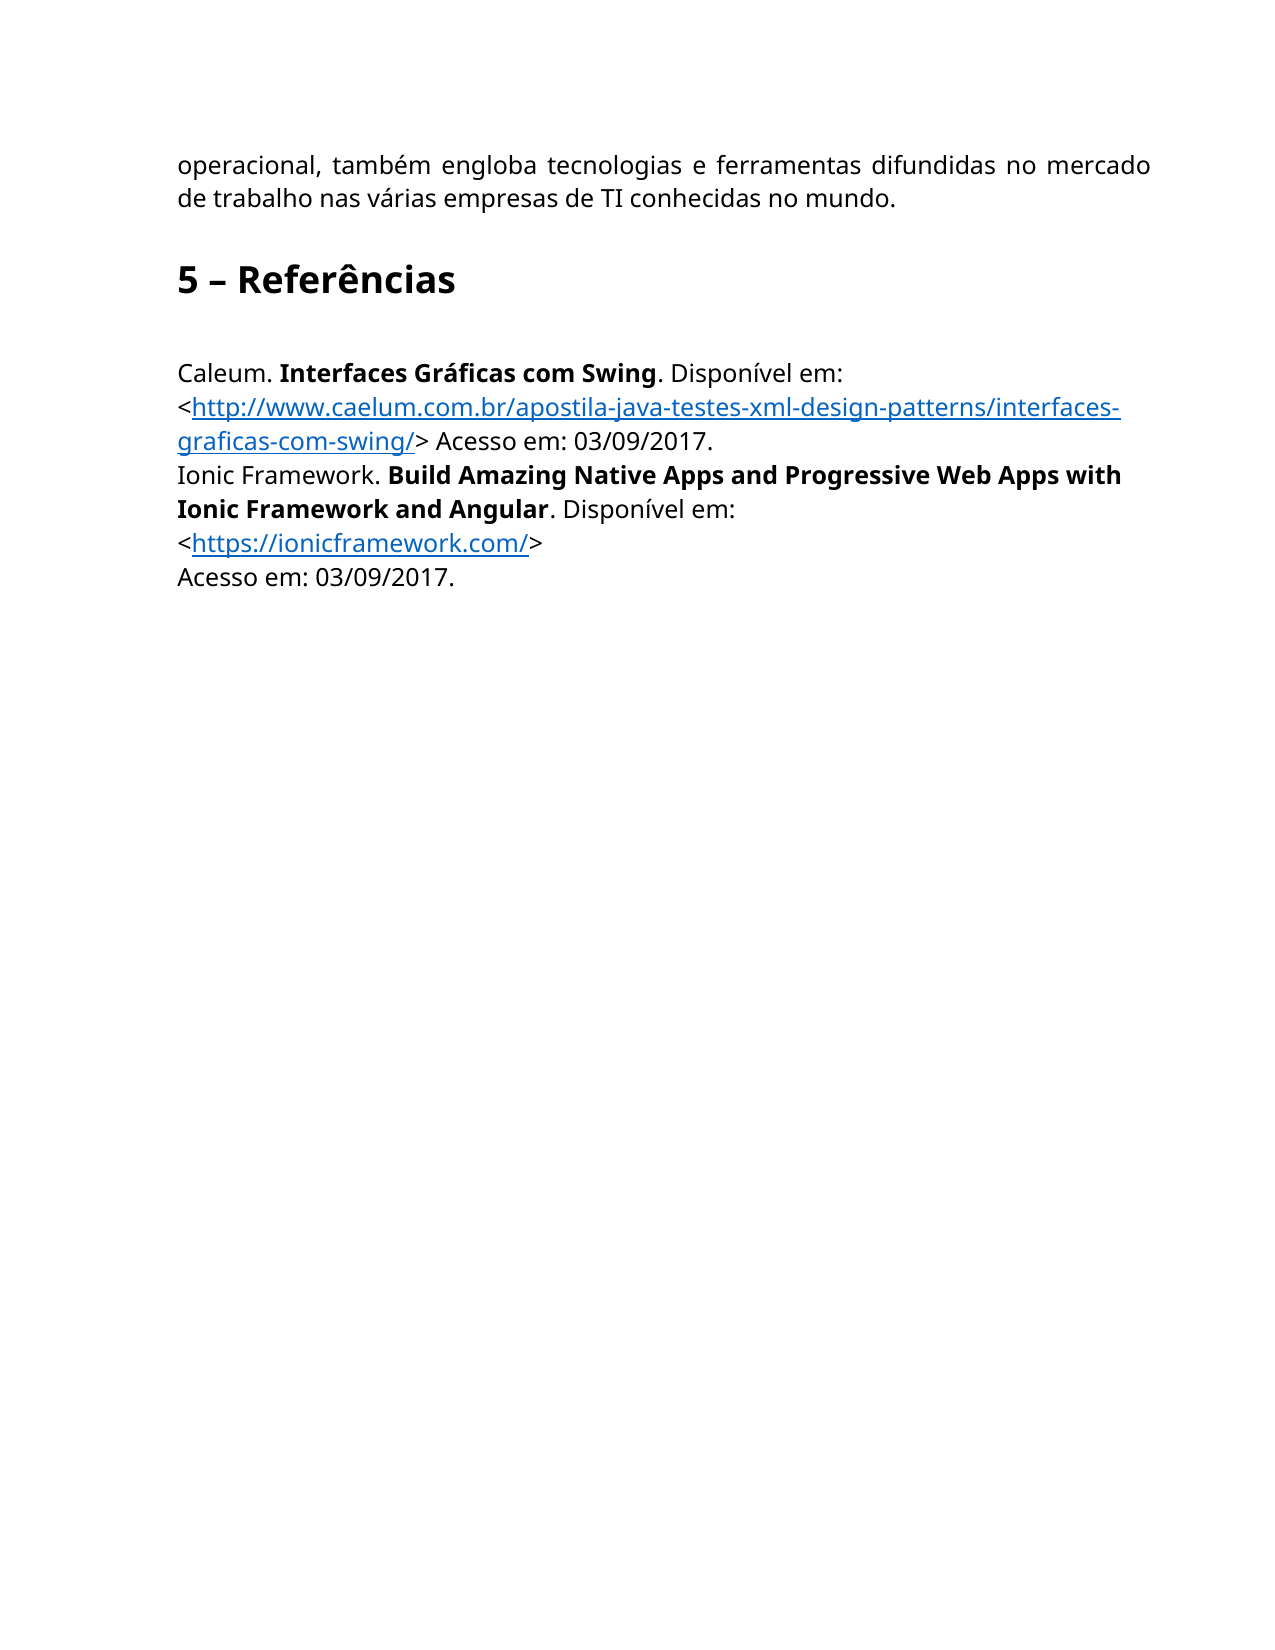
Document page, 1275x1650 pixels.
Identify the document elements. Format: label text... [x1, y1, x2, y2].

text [177, 147, 1152, 215]
text Ionic Framework. Build Amazing Native Apps and Progressive Web Apps with Ionic Framework and Angular. Disponível em: <https://ionicframework.com/> Acesso em: 03/09/2017. [177, 458, 1152, 594]
text 5 – Referências [177, 253, 1152, 304]
text Caleum. Interfaces Gráficas com Swing. Disponível em: <http://www.caelum.com.br/apostila-java-testes-xml-design-patterns/interfaces-graficas-com-swing/> Acesso em: 03/09/2017. [177, 356, 1152, 458]
